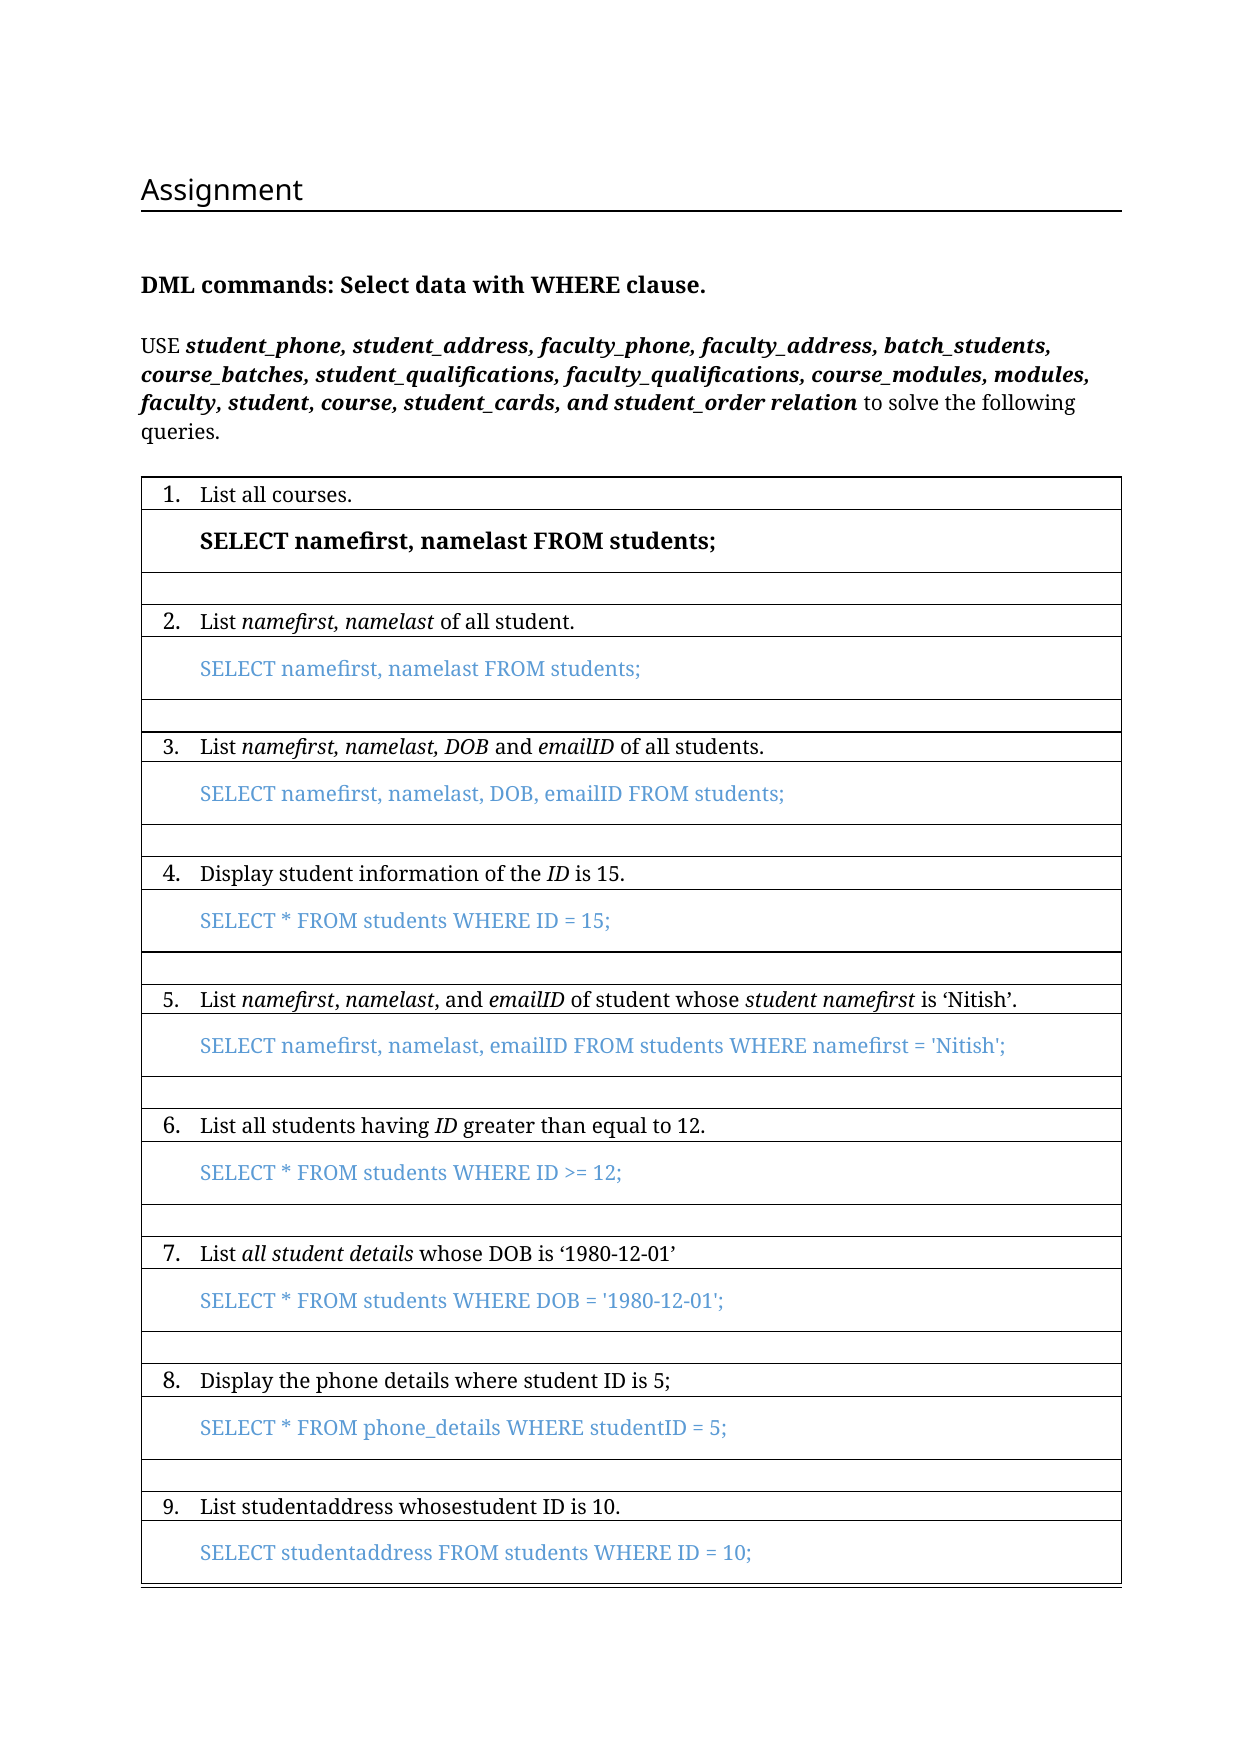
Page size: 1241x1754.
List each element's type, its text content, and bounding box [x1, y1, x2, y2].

table_cell SELECT * FROM students WHERE ID >= 12; [142, 1142, 1121, 1203]
table_cell SELECT * FROM students WHERE DOB = '1980-12-01'; [142, 1269, 1121, 1331]
table_cell SELECT * FROM phone_details WHERE studentID = 5; [142, 1397, 1121, 1458]
table_cell List all students having ID greater than equal to 12. [142, 1109, 1121, 1141]
text USE student_phone, student_address, faculty_phone, faculty_address, batch_students, course_batches, student_qualifications, faculty_qualifications, course_modules, modules, faculty, student, course, student_cards, and student_order relation to solve the following queries. [141, 331, 1122, 445]
table_cell Display the phone details where student ID is 5; [142, 1364, 1121, 1396]
table_cell SELECT namefirst, namelast FROM students; [142, 510, 1121, 572]
text Assignment [141, 169, 1122, 210]
table_cell List namefirst, namelast of all student. [142, 605, 1121, 636]
table_cell SELECT namefirst, namelast FROM students; [142, 637, 1121, 699]
table_cell List namefirst, namelast, DOB and emailID of all students. [142, 733, 1121, 761]
table_cell SELECT namefirst, namelast, DOB, emailID FROM students; [142, 762, 1121, 824]
text DML commands: Select data with WHERE clause. [141, 269, 1122, 300]
table_cell [142, 953, 1121, 984]
table_cell [142, 1077, 1121, 1108]
table_cell [142, 1460, 1121, 1491]
table_cell Display student information of the ID is 15. [142, 857, 1121, 888]
table_cell [142, 825, 1121, 856]
table_cell SELECT namefirst, namelast, emailID FROM students WHERE namefirst = 'Nitish'; [142, 1014, 1121, 1076]
table_cell SELECT studentaddress FROM students WHERE ID = 10; [142, 1521, 1121, 1583]
table_cell SELECT * FROM students WHERE ID = 15; [142, 890, 1121, 951]
table_cell List namefirst, namelast, and emailID of student whose student namefirst is ‘Nitish’. [142, 985, 1121, 1013]
table_cell List all student details whose DOB is ‘1980-12-01’ [142, 1237, 1121, 1268]
table_cell [142, 1205, 1121, 1236]
table_cell [142, 1332, 1121, 1363]
table_cell List studentaddress whosestudent ID is 10. [142, 1492, 1121, 1520]
table_cell [142, 573, 1121, 604]
table_header List all courses. [142, 478, 1121, 509]
table_cell [142, 700, 1121, 731]
